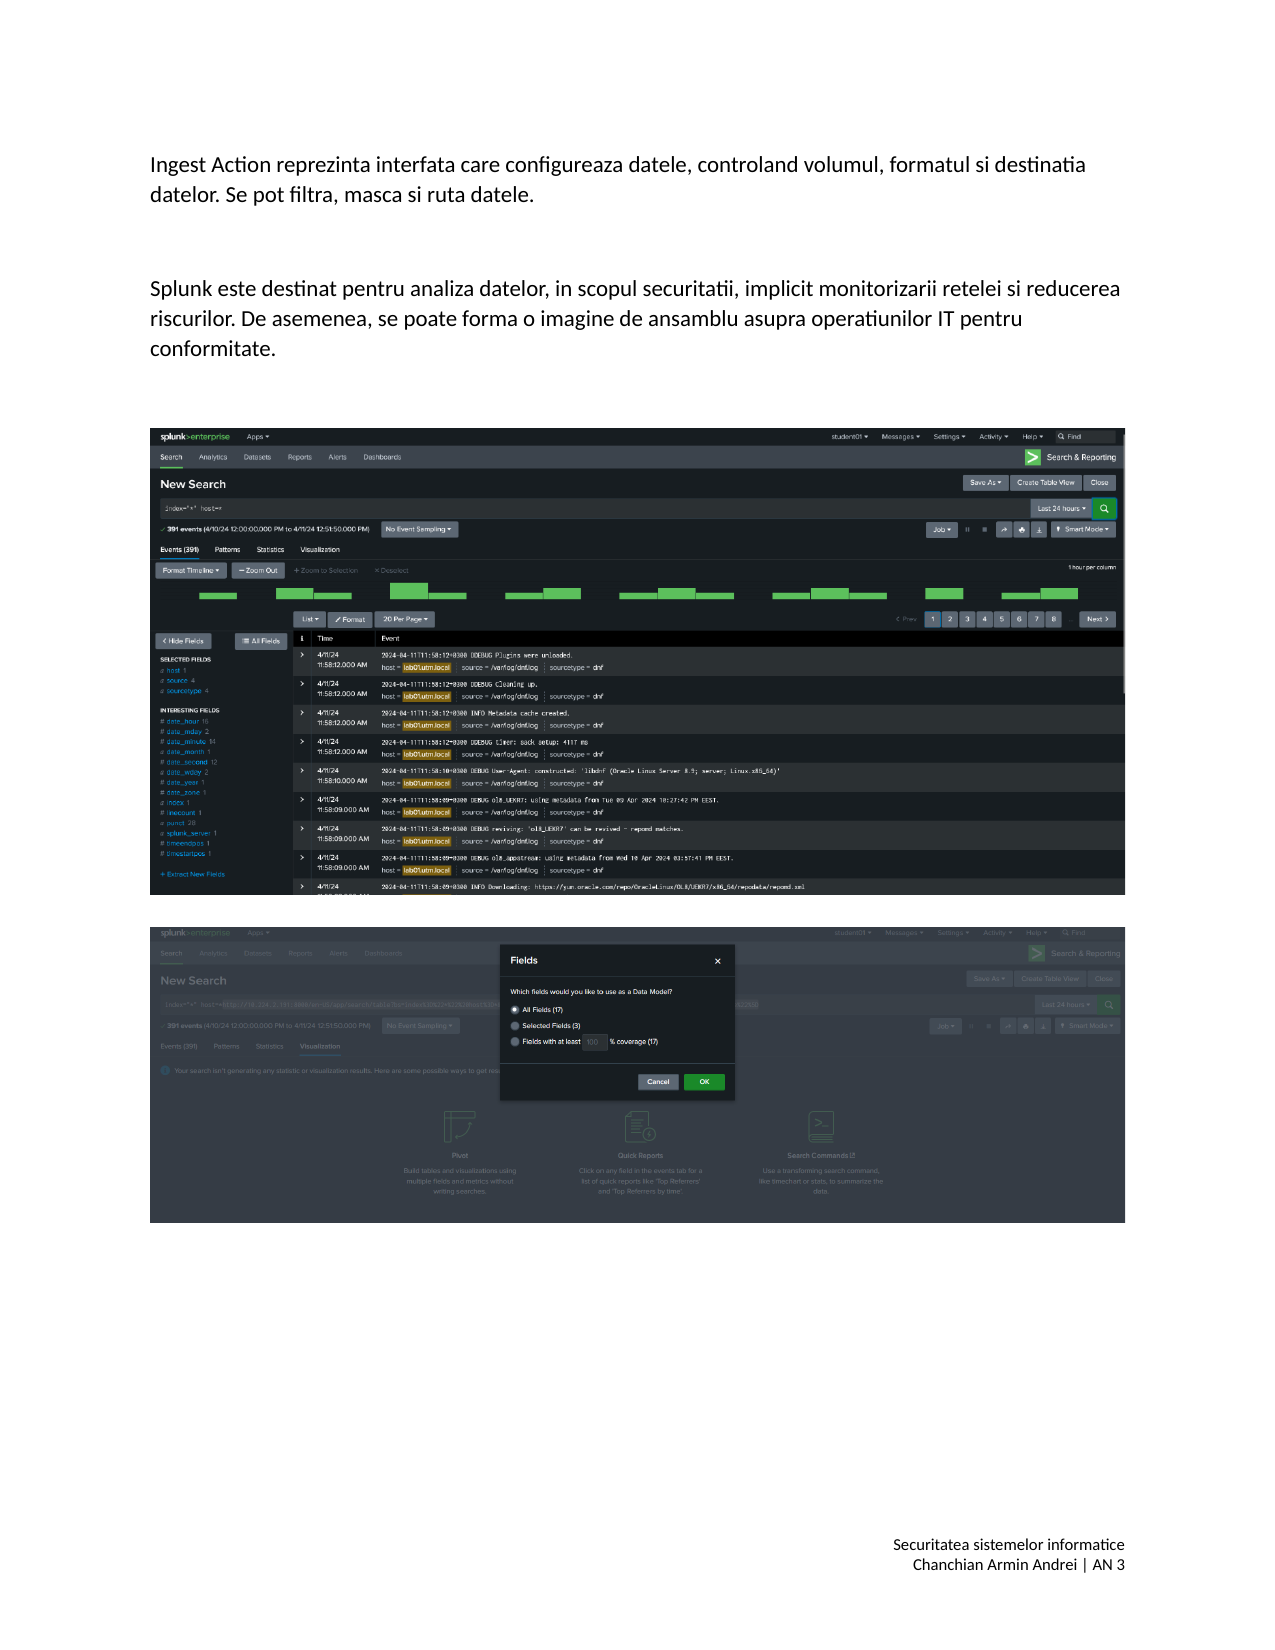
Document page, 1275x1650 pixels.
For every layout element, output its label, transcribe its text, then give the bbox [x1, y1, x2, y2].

text Splunk este destinat pentru analiza datelor, in scopul securitatii, implicit monitorizarii retelei si reducerea riscurilor. De asemenea, se poate forma o imagine de ansamblu asupra operatiunilor IT pentru conformitate. [150, 274, 1125, 362]
picture [150, 428, 1125, 895]
picture [150, 927, 1125, 1223]
text Ingest Action reprezinta interfata care configureaza datele, controland volumul, formatul si destinatia datelor. Se pot filtra, masca si ruta datele. [150, 150, 1125, 208]
